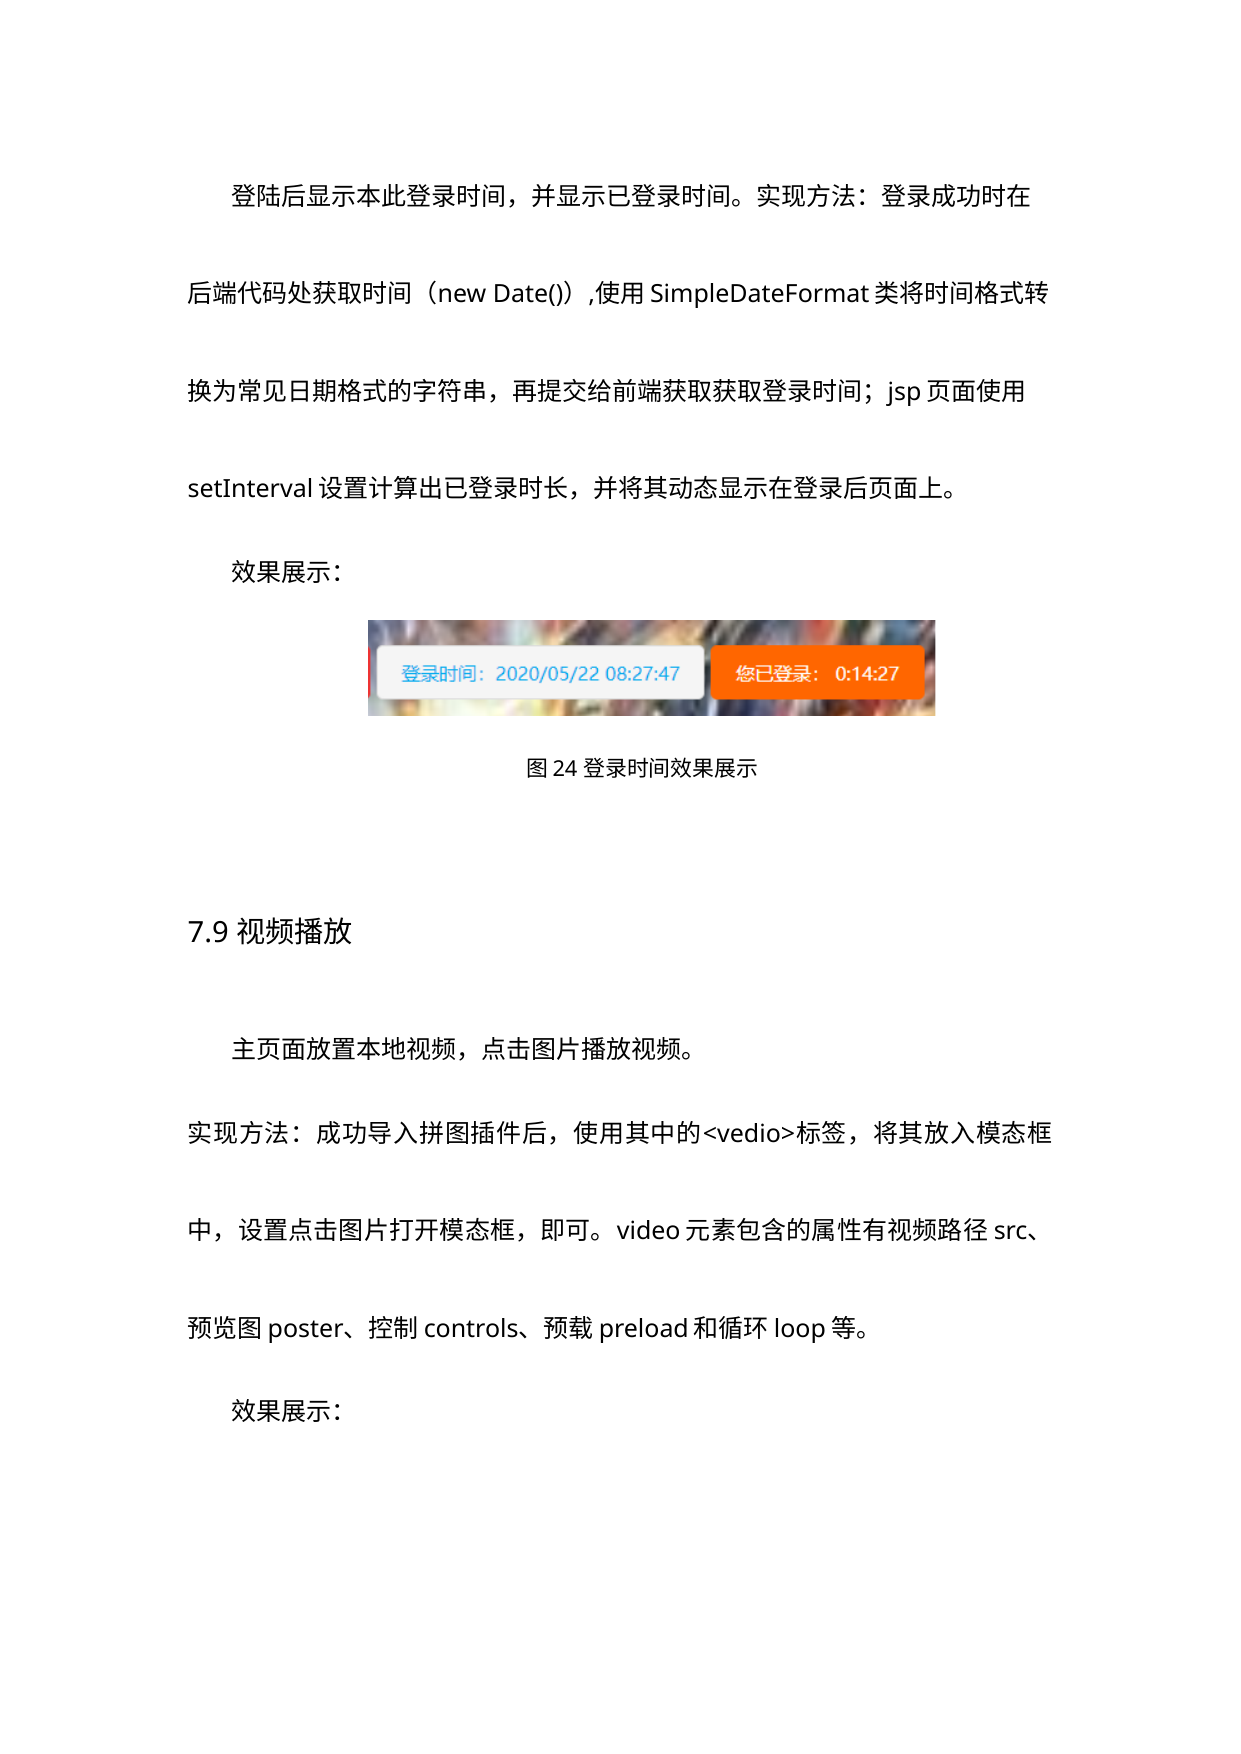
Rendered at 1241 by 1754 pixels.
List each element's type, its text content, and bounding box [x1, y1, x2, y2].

picture [368, 620, 936, 716]
text 效果展示： [187, 1377, 1053, 1442]
text 7.9 视频播放 [187, 897, 1053, 962]
text 登陆后显示本此登录时间，并显示已登录时间。实现方法：登录成功时在后端代码处获取时间（new Date()）,使用SimpleDateFormat类将时间格式转换为常见日期格式的字符串，再提交给前端获取获取登录时间；jsp页面使用setInterval设置计算出已登录时长，并将其动态显示在登录后页面上。 [187, 162, 1053, 519]
text 效果展示： [187, 538, 1053, 603]
text 主页面放置本地视频，点击图片播放视频。 [187, 1016, 1053, 1081]
text 图24 登录时间效果展示 [187, 751, 1053, 783]
text 实现方法：成功导入拼图插件后，使用其中的<vedio>标签，将其放入模态框中，设置点击图片打开模态框，即可。video元素包含的属性有视频路径src、预览图poster、控制controls、预载preload和循环loop等。 [187, 1099, 1053, 1359]
